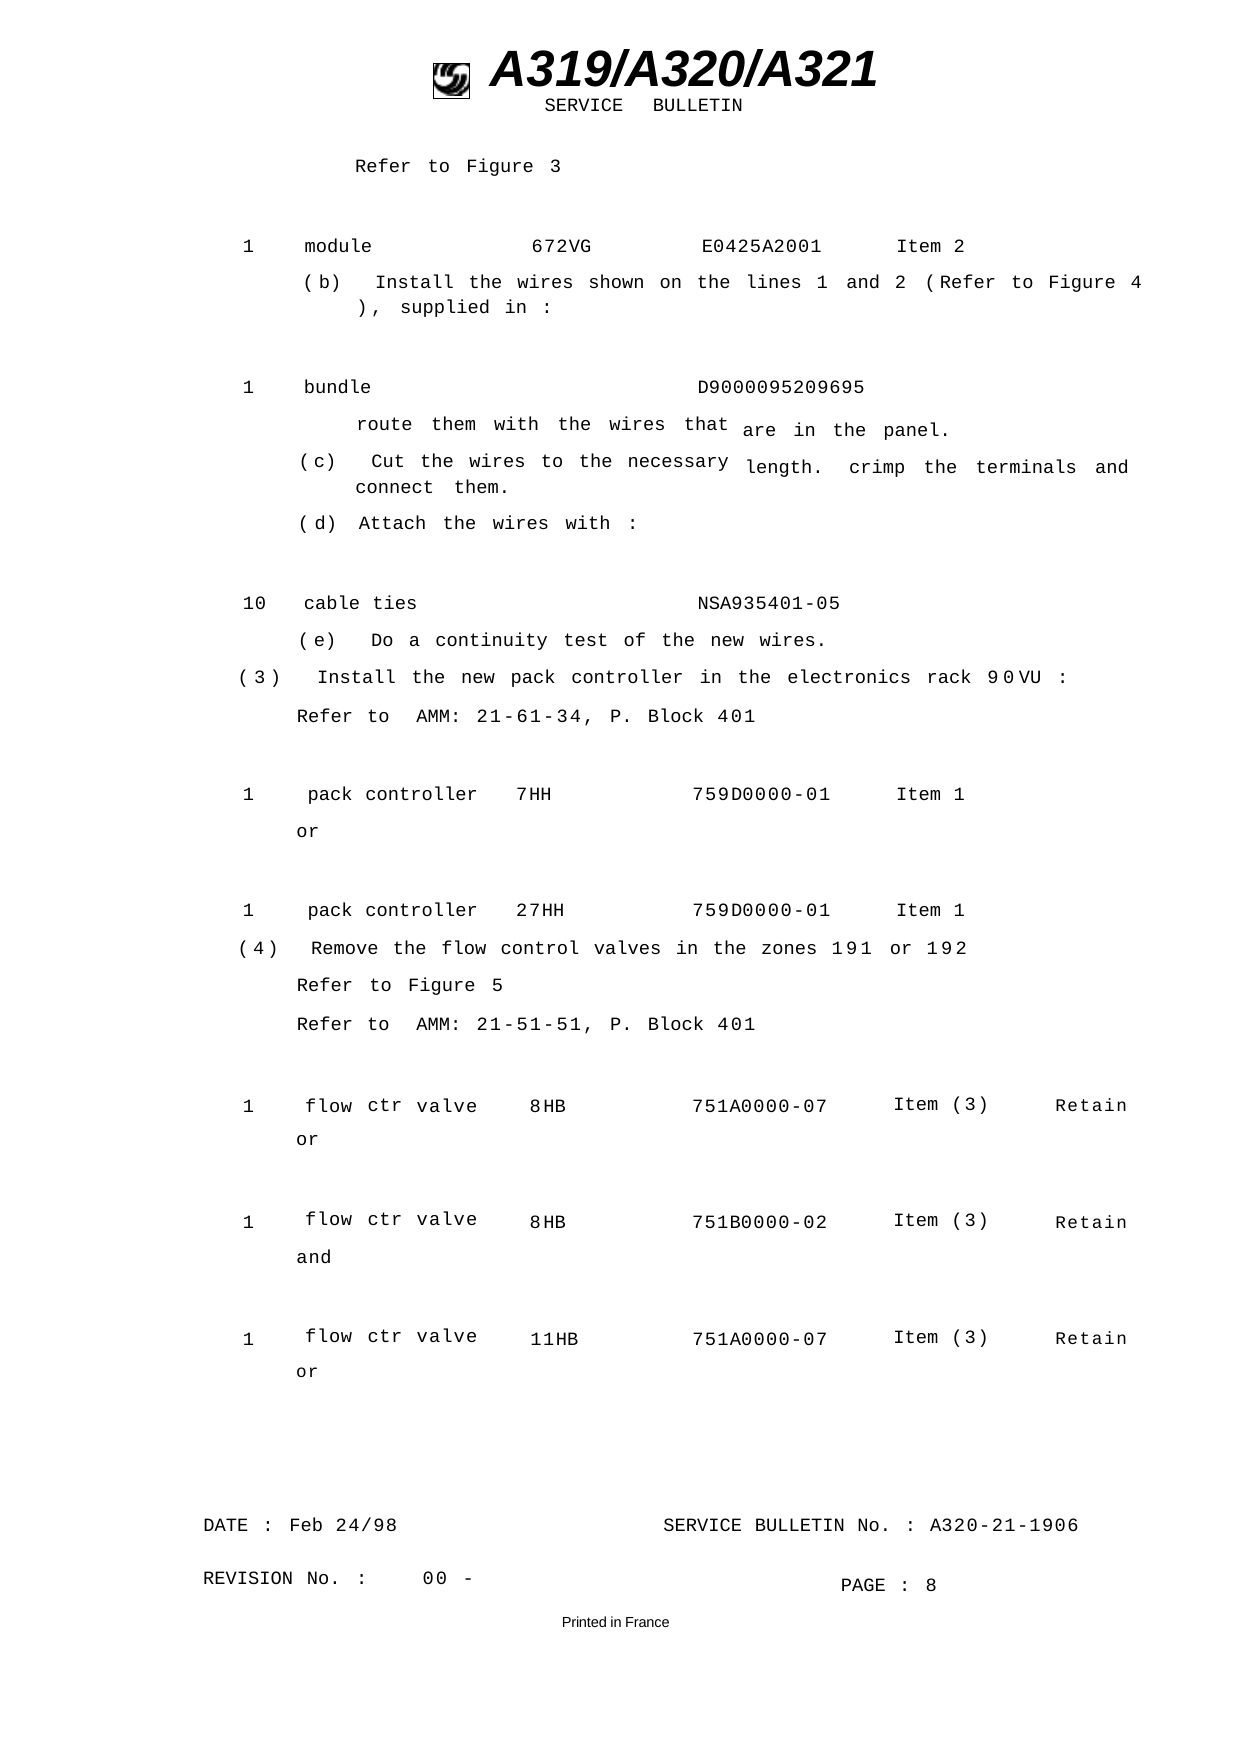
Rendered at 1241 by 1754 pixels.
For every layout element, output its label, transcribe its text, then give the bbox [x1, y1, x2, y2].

table_cell Retain [1023, 1298, 1128, 1386]
table_cell valve [410, 1181, 504, 1298]
table_cell 8HB [504, 1181, 635, 1298]
text (b) Install the wires shown on the lines 1 and 2 (Refer to Figure 4 [186, 273, 1142, 295]
table_header Item (3) [861, 1093, 1023, 1181]
text 1 pack controller 27HH 759D0000-01 Item 1 [243, 902, 1142, 923]
text (c) Cut the wires to the necessary [186, 452, 729, 474]
table_cell valve [410, 1298, 504, 1386]
text (3) Install the new pack controller in the electronics rack 90VU : [237, 669, 1142, 690]
table_cell 751A0000-07 [635, 1298, 861, 1386]
text REVISION No. : 00 - [203, 1569, 551, 1590]
table_cell flow and [275, 1181, 360, 1298]
table_cell ctr [360, 1181, 410, 1298]
text Refer to AMM: 21-51-51, P. Block 401 [297, 1014, 1142, 1036]
table_header ctr [360, 1093, 410, 1181]
text (d) Attach the wires with : [298, 515, 732, 536]
text 1 module 672VG E0425A2001 Item 2 [243, 236, 1142, 258]
text (4) Remove the flow control valves in the zones 191 or 192 [237, 939, 1142, 961]
text 1 bundle D9000095209695 [243, 377, 1142, 399]
table_cell Item (3) [861, 1181, 1023, 1298]
text 1 pack controller 7HH 759D0000-01 Item 1 [243, 785, 1142, 807]
table_header Retain [1023, 1093, 1128, 1181]
text connect them. [355, 477, 732, 499]
text length. crimp the terminals and [744, 459, 1142, 481]
text or [296, 823, 1142, 844]
text (e) Do a continuity test of the new wires. [298, 631, 1142, 653]
table_cell 1 [243, 1181, 274, 1298]
text ), supplied in : [356, 298, 1142, 320]
text Refer to AMM: 21-61-34, P. Block 401 [297, 706, 1142, 728]
text PAGE : 8 [841, 1575, 1142, 1597]
table_cell flow or [275, 1298, 360, 1386]
table_header valve [410, 1093, 504, 1181]
table_cell 751B0000-02 [635, 1181, 861, 1298]
text A319/A320/A321 [489, 49, 1142, 96]
text DATE : Feb 24/98 SERVICE BULLETIN No. : A320-21-1906 [203, 1516, 1142, 1537]
table_cell ctr [360, 1298, 410, 1386]
table_cell Retain [1023, 1181, 1128, 1298]
table_header 8HB [504, 1093, 635, 1181]
picture [433, 63, 469, 96]
table_cell 11HB [504, 1298, 635, 1386]
text route them with the wires that [186, 415, 728, 436]
text are in the panel. [742, 422, 1142, 443]
table_cell Item (3) [861, 1298, 1023, 1386]
text 10 cable ties NSA935401-05 [243, 594, 1142, 615]
text Refer to Figure 5 [297, 977, 1142, 998]
text Refer to Figure 3 [355, 157, 1142, 179]
table_header 1 [243, 1093, 274, 1181]
table_header 751A0000-07 [635, 1093, 861, 1181]
table_header flow or [275, 1093, 360, 1181]
text SERVICE BULLETIN [544, 97, 1142, 115]
text Printed in France [562, 1613, 1142, 1633]
table_cell 1 [243, 1298, 274, 1386]
